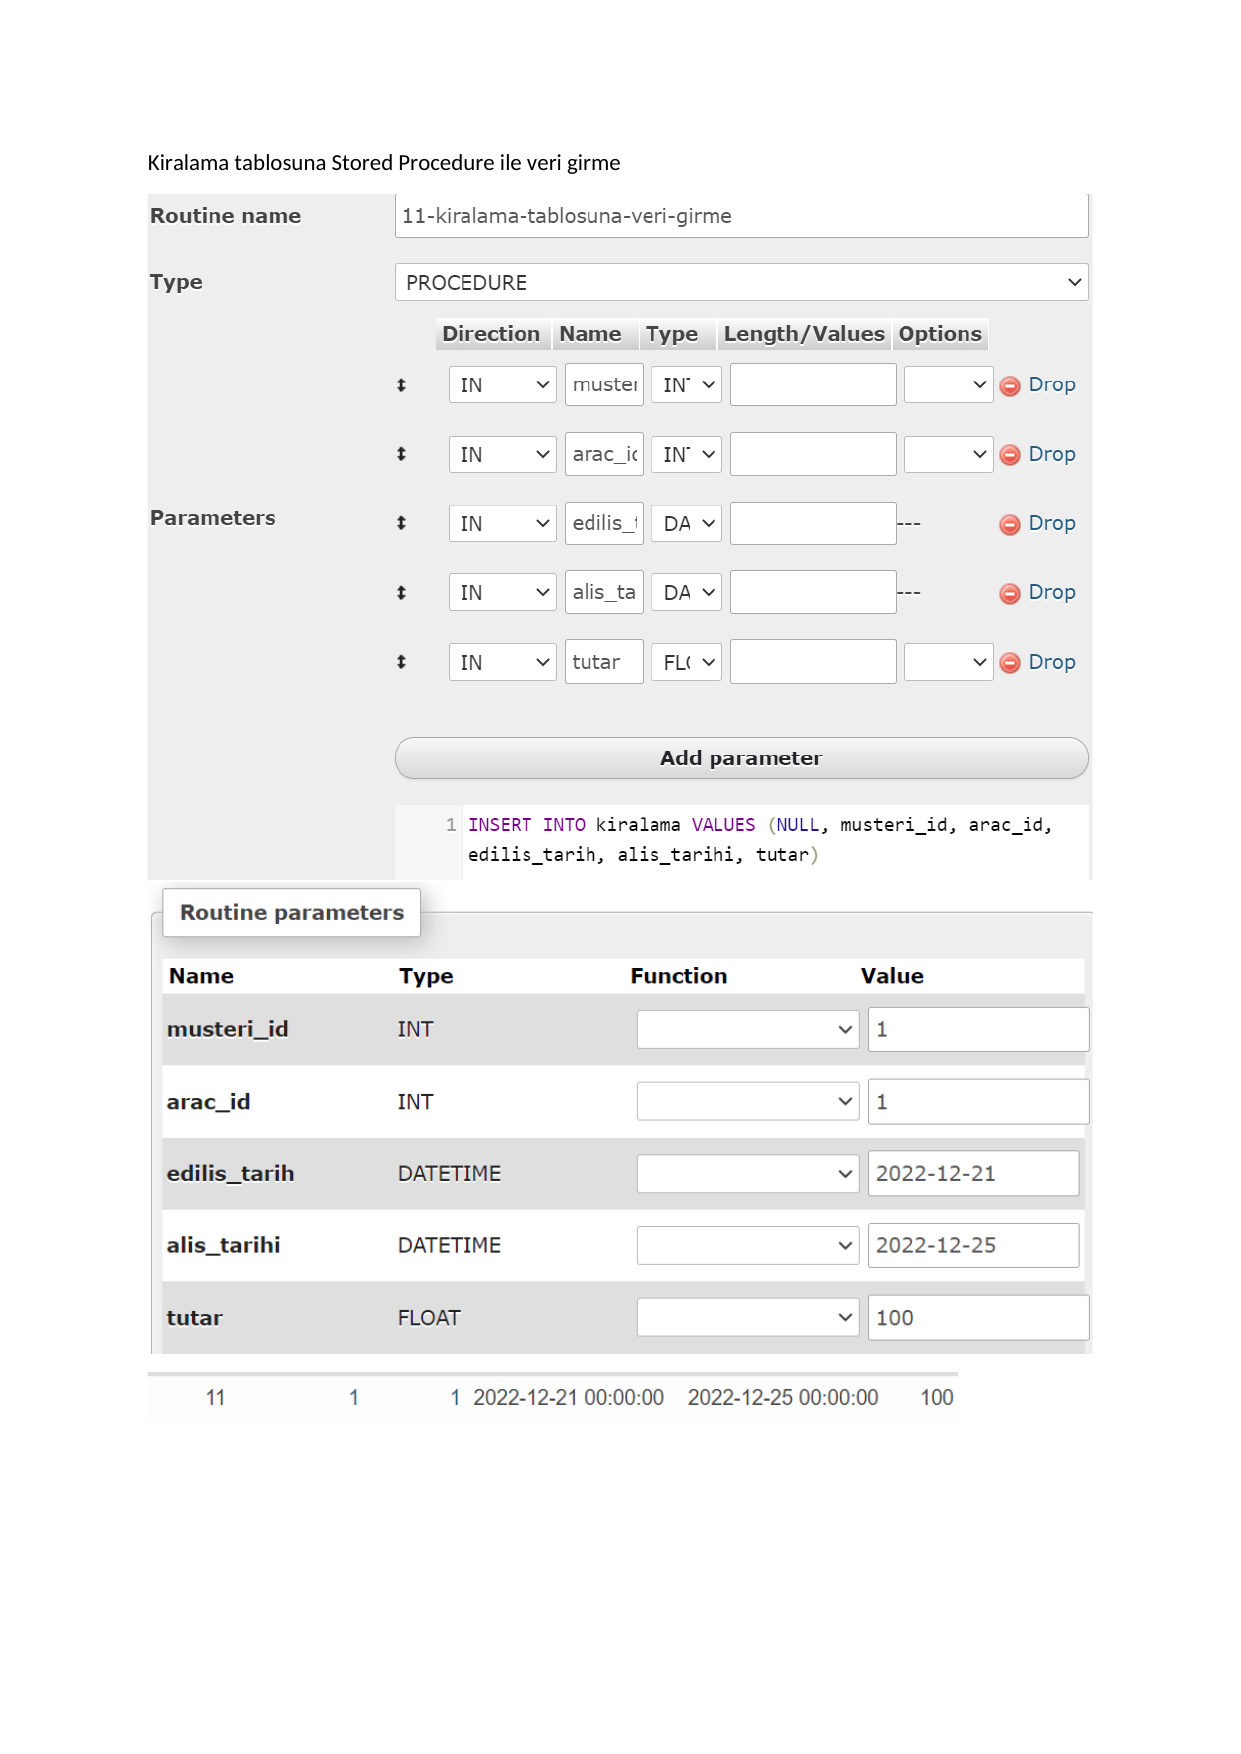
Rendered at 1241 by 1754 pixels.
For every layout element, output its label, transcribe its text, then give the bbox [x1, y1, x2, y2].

picture [147, 882, 1093, 1354]
picture [147, 1372, 959, 1421]
text Kiralama tablosuna Stored Procedure ile veri girme [148, 148, 1093, 176]
picture [147, 194, 1093, 880]
